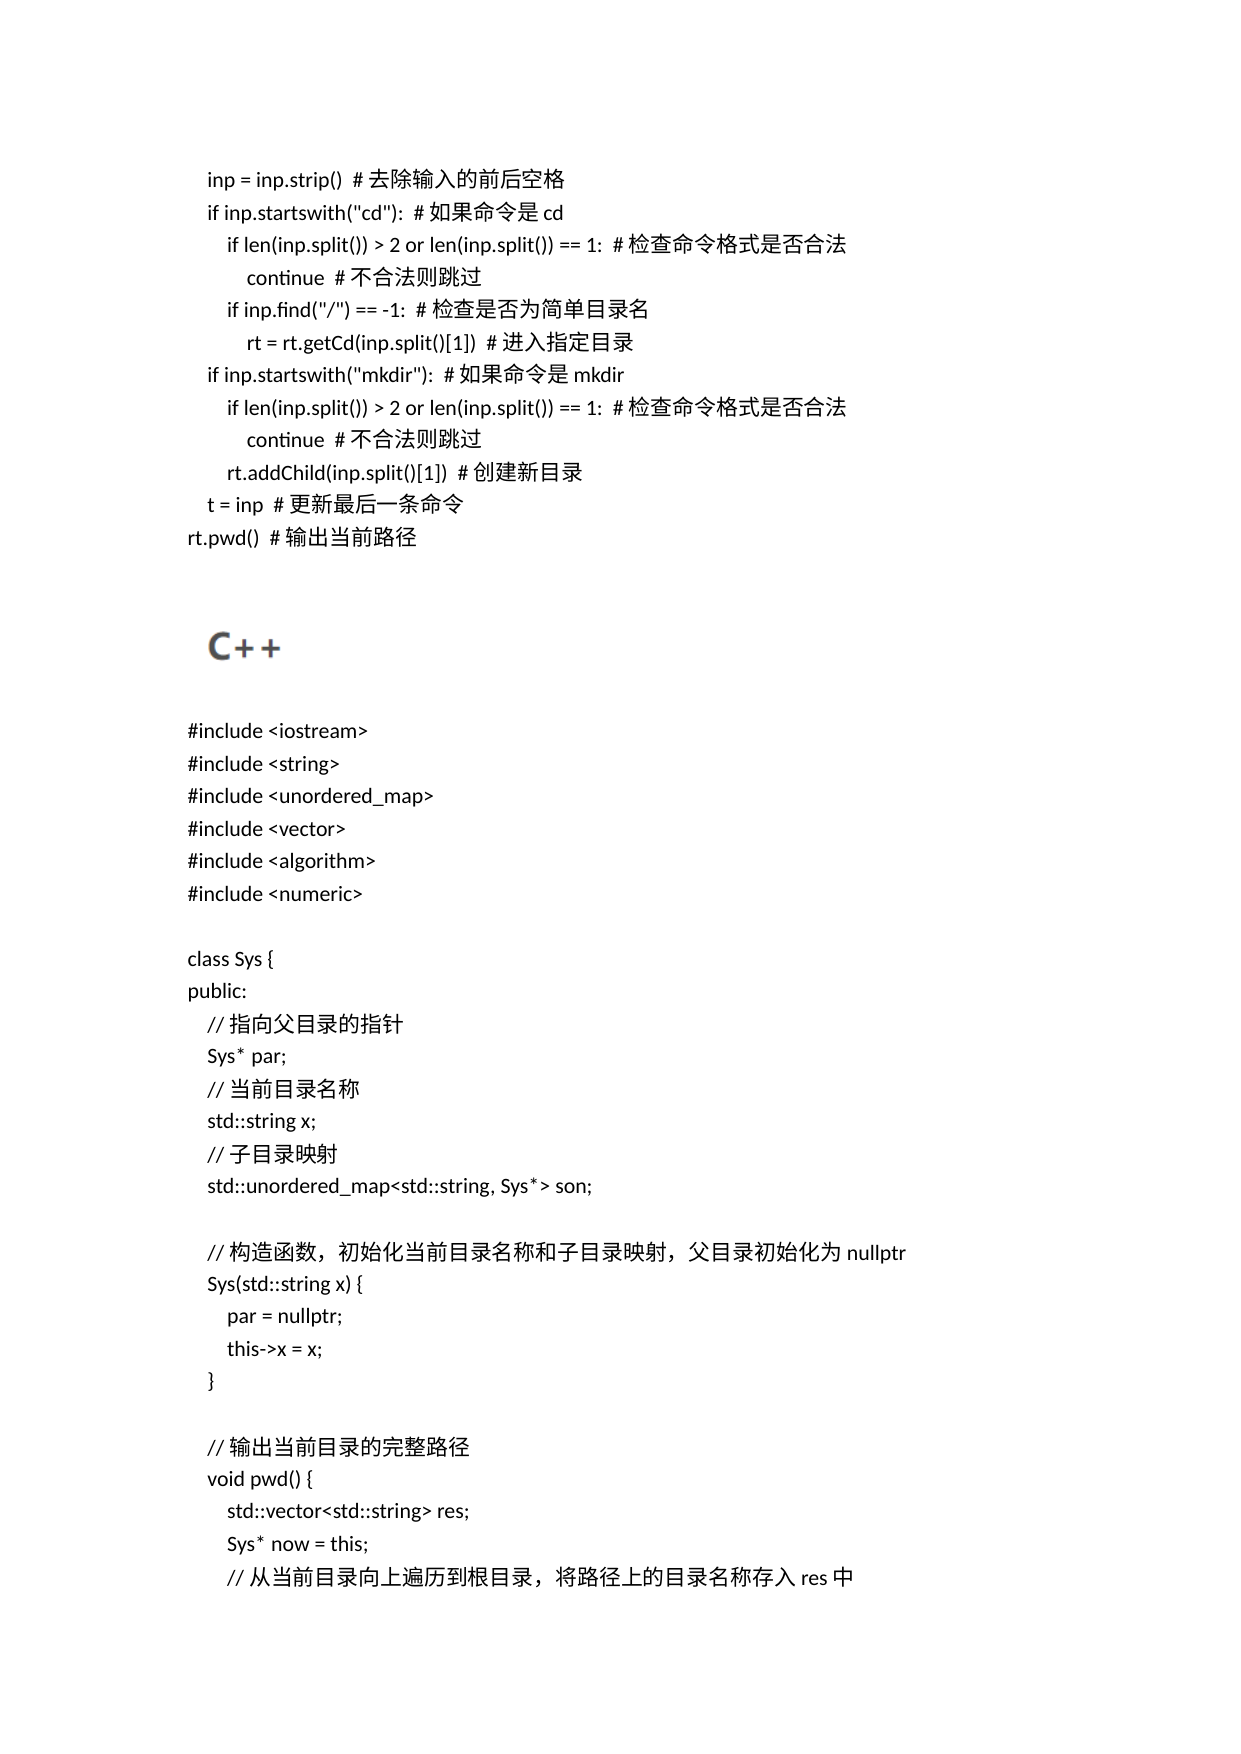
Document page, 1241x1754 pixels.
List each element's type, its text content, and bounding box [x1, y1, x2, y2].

text inp = inp.strip() # 去除输入的前后空格 [187, 162, 1053, 194]
text std::vector<std::string> res; [187, 1494, 1053, 1527]
text #include <string> [187, 747, 1053, 779]
text rt.pwd() # 输出当前路径 [187, 519, 1053, 552]
text rt.addChild(inp.split()[1]) # 创建新目录 [187, 454, 1053, 487]
text if len(inp.split()) > 2 or len(inp.split()) == 1: # 检查命令格式是否合法 [187, 389, 1053, 422]
picture [187, 617, 313, 674]
text #include <numeric> [187, 877, 1053, 909]
text // 当前目录名称 [187, 1072, 1053, 1104]
text #include <algorithm> [187, 844, 1053, 877]
text if inp.find("/") == -1: # 检查是否为简单目录名 [187, 292, 1053, 324]
text public: [187, 974, 1053, 1007]
text if inp.startswith("cd"): # 如果命令是cd [187, 194, 1053, 227]
text #include <vector> [187, 812, 1053, 844]
text // 输出当前目录的完整路径 [187, 1429, 1053, 1462]
text // 构造函数，初始化当前目录名称和子目录映射，父目录初始化为 nullptr [187, 1234, 1053, 1267]
text rt = rt.getCd(inp.split()[1]) # 进入指定目录 [187, 324, 1053, 357]
text t = inp # 更新最后一条命令 [187, 487, 1053, 519]
text #include <iostream> [187, 714, 1053, 747]
text void pwd() { [187, 1462, 1053, 1494]
text std::unordered_map<std::string, Sys*> son; [187, 1169, 1053, 1202]
text // 子目录映射 [187, 1137, 1053, 1169]
text this->x = x; [187, 1332, 1053, 1364]
text Sys* now = this; [187, 1527, 1053, 1559]
text par = nullptr; [187, 1299, 1053, 1332]
text continue # 不合法则跳过 [187, 259, 1053, 292]
text #include <unordered_map> [187, 779, 1053, 812]
text continue # 不合法则跳过 [187, 422, 1053, 454]
text Sys(std::string x) { [187, 1267, 1053, 1299]
text // 指向父目录的指针 [187, 1007, 1053, 1039]
text } [187, 1364, 1053, 1397]
text if inp.startswith("mkdir"): # 如果命令是mkdir [187, 357, 1053, 389]
text if len(inp.split()) > 2 or len(inp.split()) == 1: # 检查命令格式是否合法 [187, 227, 1053, 259]
text Sys* par; [187, 1039, 1053, 1072]
text // 从当前目录向上遍历到根目录，将路径上的目录名称存入 res 中 [187, 1559, 1053, 1592]
text class Sys { [187, 942, 1053, 974]
text std::string x; [187, 1104, 1053, 1137]
